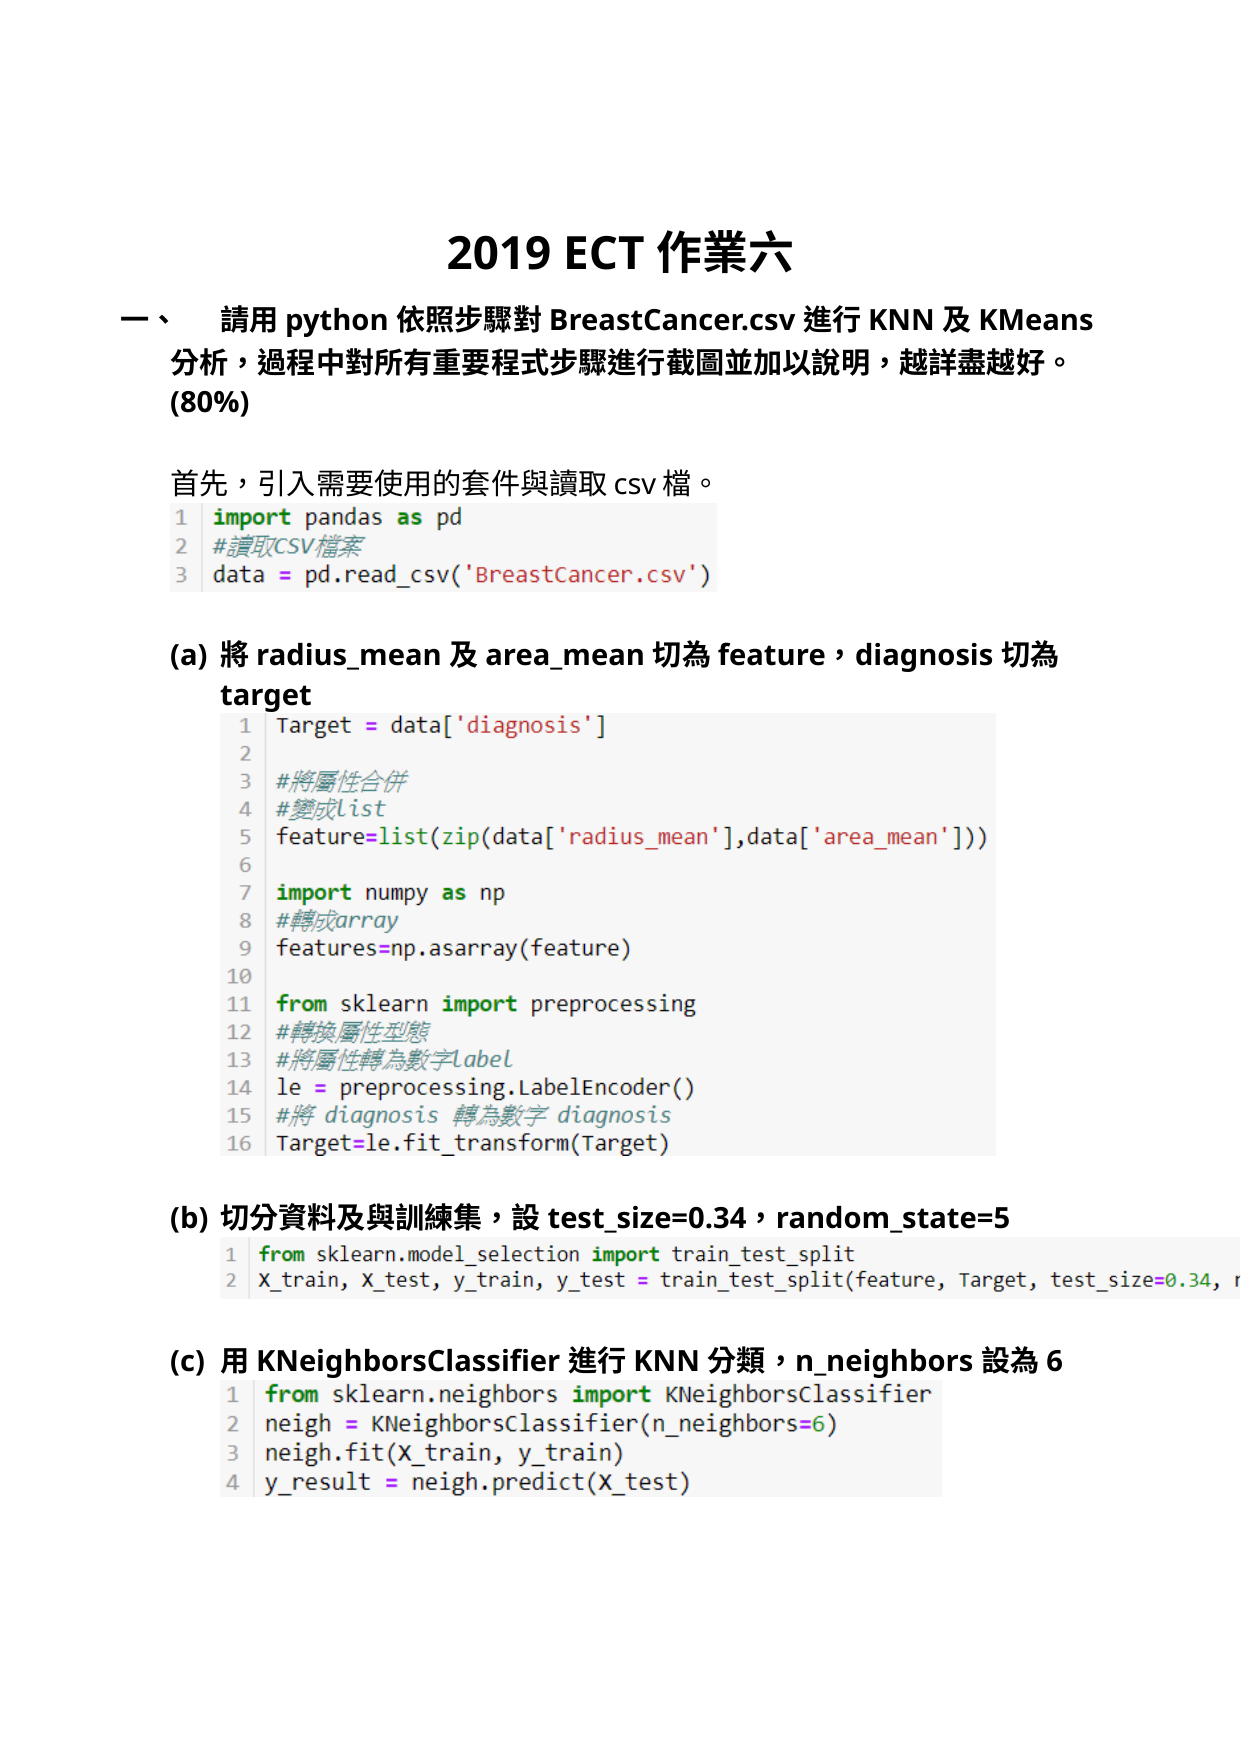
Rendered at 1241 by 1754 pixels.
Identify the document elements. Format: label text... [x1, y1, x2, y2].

picture [170, 503, 718, 592]
picture [220, 1237, 1241, 1299]
list 將 radius_mean 及 area_mean 切為 feature，diagnosis 切為 target [170, 632, 1120, 714]
list 用 KNeighborsClassifier 進行 KNN 分類，n_neighbors 設為 6 [170, 1338, 1120, 1380]
picture [220, 713, 997, 1156]
text 2019 ECT 作業六 [120, 216, 1120, 283]
list 切分資料及與訓練集，設 test_size=0.34，random_state=5 [170, 1195, 1120, 1237]
picture [220, 1380, 943, 1497]
list 首先，引入需要使用的套件與讀取csv檔。 [170, 461, 1120, 503]
list 請用 python 依照步驟對 BreastCancer.csv 進行 KNN 及 KMeans 分析，過程中對所有重要程式步驟進行截圖並加以說明，越詳盡越好。(80%) [120, 297, 1120, 421]
